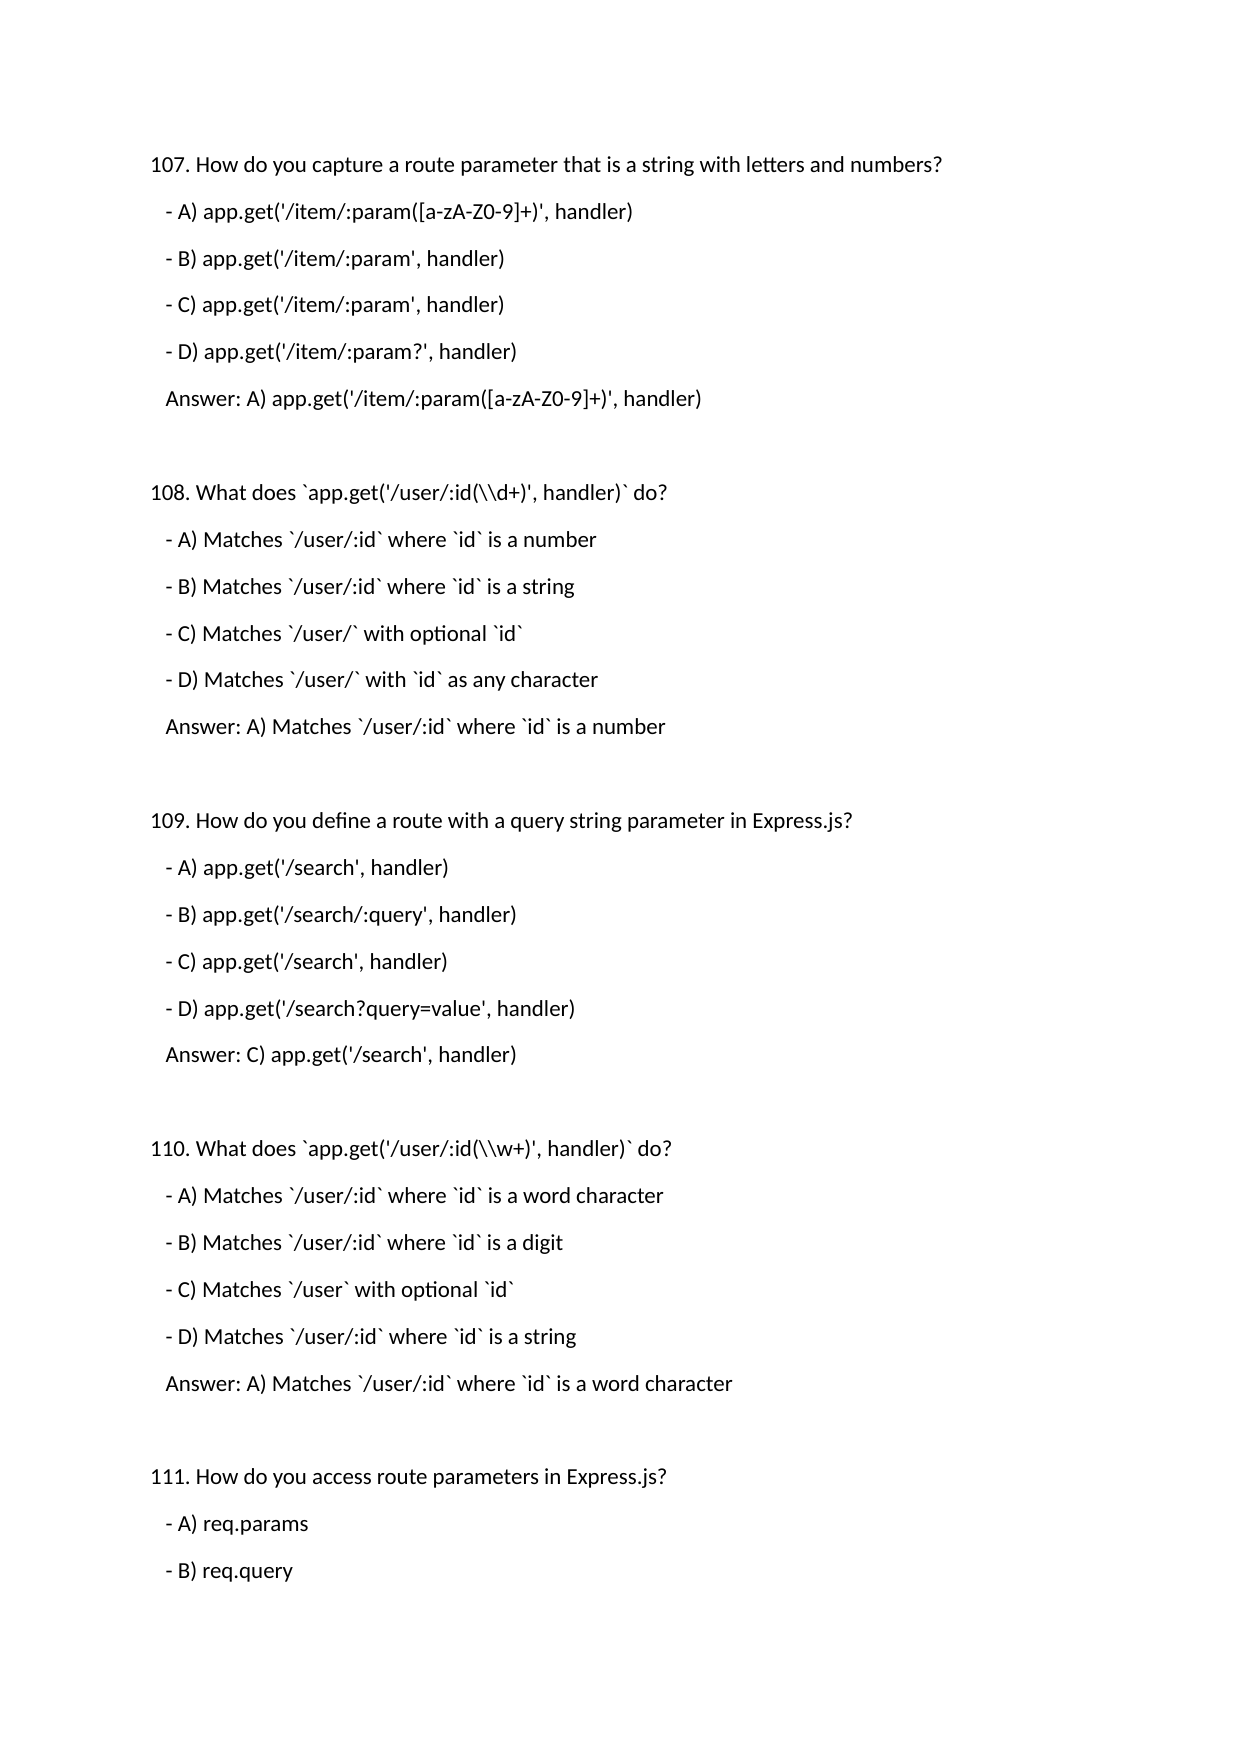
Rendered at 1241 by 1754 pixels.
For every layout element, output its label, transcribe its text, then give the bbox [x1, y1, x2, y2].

text - D) Matches `/user/` with `id` as any character [150, 666, 1090, 694]
text - C) Matches `/user` with optional `id` [150, 1275, 1090, 1303]
text - C) app.get('/search', handler) [150, 947, 1090, 975]
text 108. What does `app.get('/user/:id(\\d+)', handler)` do? [150, 478, 1090, 506]
text 109. How do you define a route with a query string parameter in Express.js? [150, 806, 1090, 834]
text - A) Matches `/user/:id` where `id` is a word character [150, 1181, 1090, 1209]
text - A) Matches `/user/:id` where `id` is a number [150, 525, 1090, 553]
text Answer: C) app.get('/search', handler) [150, 1041, 1090, 1069]
text 110. What does `app.get('/user/:id(\\w+)', handler)` do? [150, 1134, 1090, 1162]
text - D) Matches `/user/:id` where `id` is a string [150, 1322, 1090, 1350]
text - B) req.query [150, 1556, 1090, 1584]
text - C) app.get('/item/:param', handler) [150, 291, 1090, 319]
text - B) app.get('/search/:query', handler) [150, 900, 1090, 928]
text - B) app.get('/item/:param', handler) [150, 244, 1090, 272]
text 111. How do you access route parameters in Express.js? [150, 1462, 1090, 1491]
text - B) Matches `/user/:id` where `id` is a digit [150, 1228, 1090, 1256]
text - D) app.get('/search?query=value', handler) [150, 994, 1090, 1022]
text - A) app.get('/search', handler) [150, 853, 1090, 881]
text Answer: A) Matches `/user/:id` where `id` is a word character [150, 1369, 1090, 1397]
text - C) Matches `/user/` with optional `id` [150, 619, 1090, 647]
text - B) Matches `/user/:id` where `id` is a string [150, 572, 1090, 600]
text - A) app.get('/item/:param([a-zA-Z0-9]+)', handler) [150, 197, 1090, 225]
text Answer: A) Matches `/user/:id` where `id` is a number [150, 712, 1090, 741]
text Answer: A) app.get('/item/:param([a-zA-Z0-9]+)', handler) [150, 384, 1090, 412]
text - D) app.get('/item/:param?', handler) [150, 337, 1090, 366]
text - A) req.params [150, 1509, 1090, 1537]
text 107. How do you capture a route parameter that is a string with letters and numbers? [150, 150, 1090, 178]
